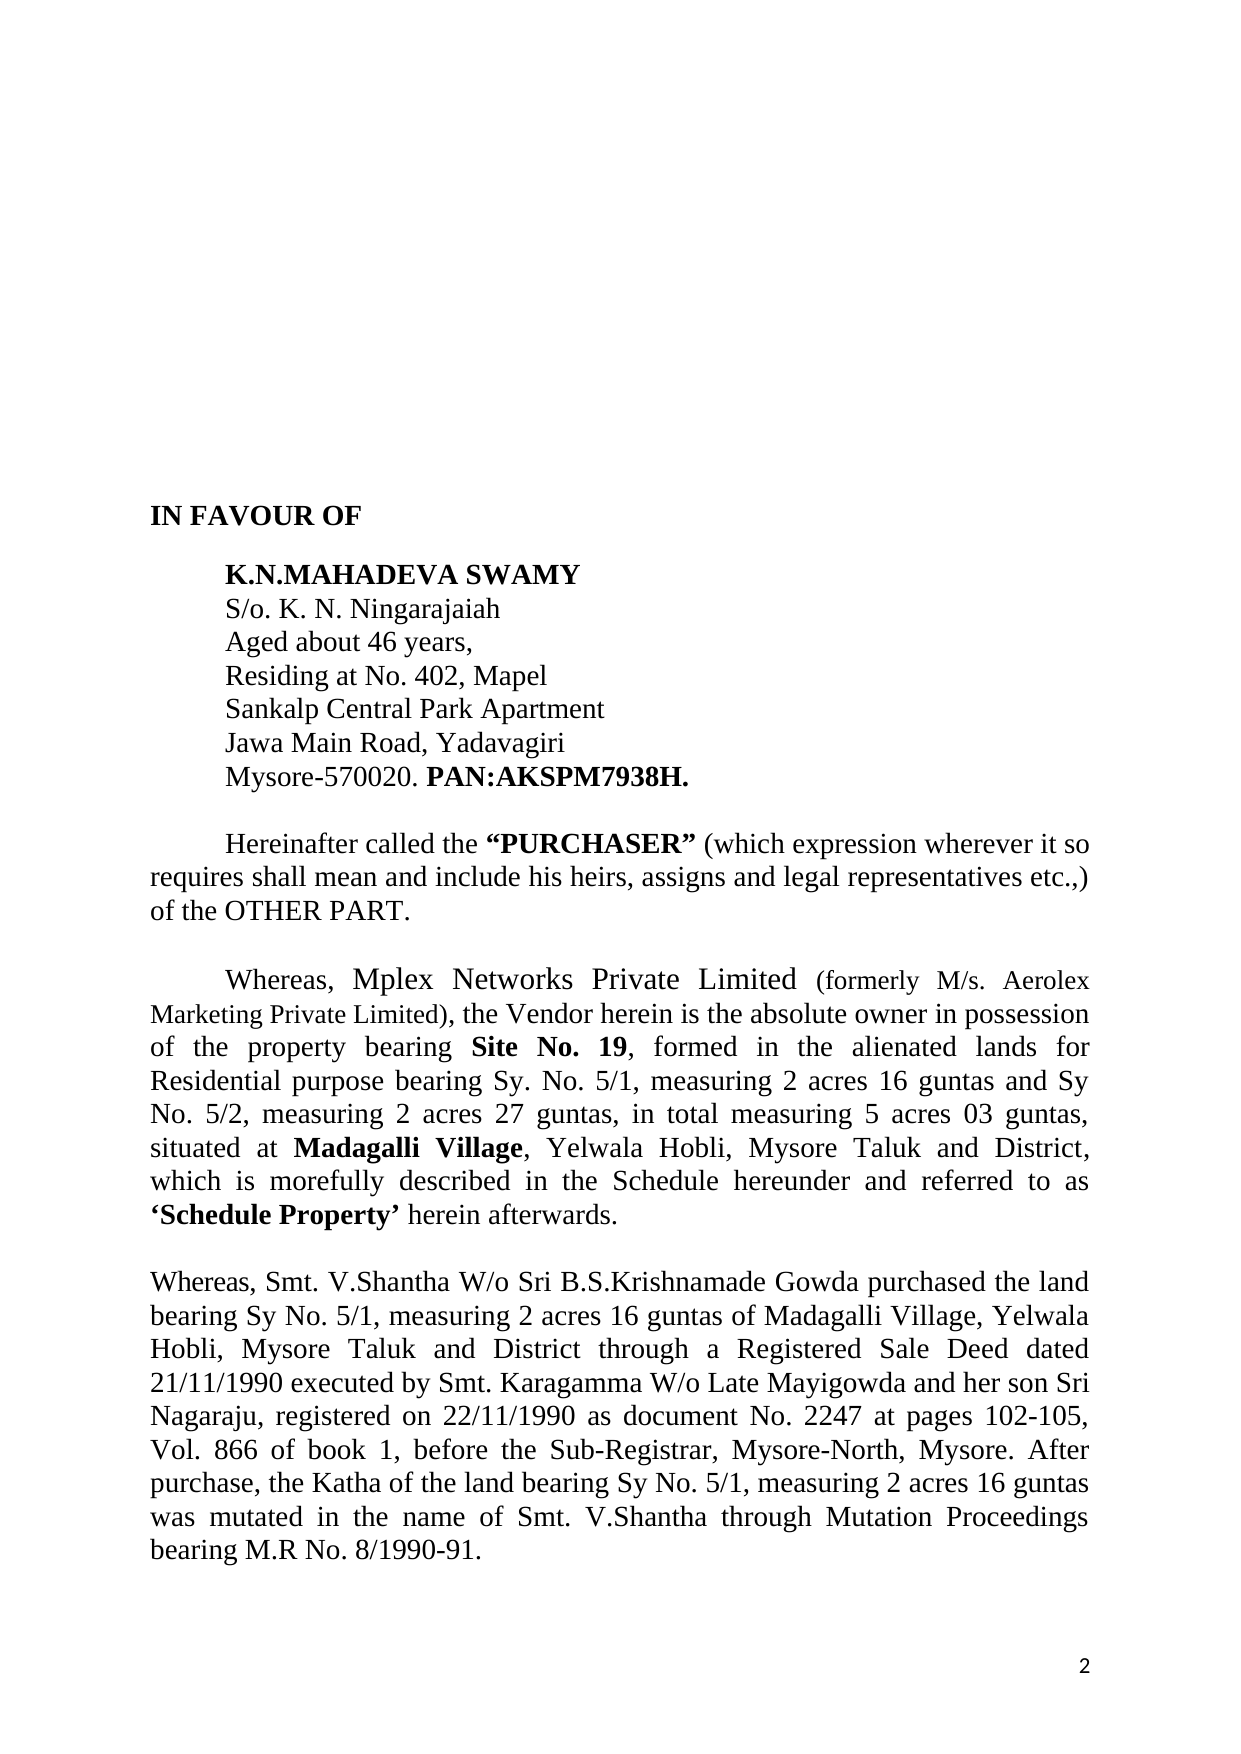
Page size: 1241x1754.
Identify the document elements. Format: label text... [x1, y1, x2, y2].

text Hereinafter called the “PURCHASER” (which expression wherever it so requires shall mean and include his heirs, assigns and legal representatives etc.,) of the OTHER PART. [150, 826, 1090, 926]
text Residing at No. 402, Mapel [225, 658, 1090, 692]
text IN FAVOUR OF [150, 498, 1090, 532]
text Jawa Main Road, Yadavagiri [225, 725, 1090, 759]
text Mysore-570020. PAN:AKSPM7938H. [225, 759, 1090, 792]
text K.N.MAHADEVA SWAMY [150, 557, 1090, 591]
text Aged about 46 years, [150, 624, 1090, 658]
text S/o. K. N. Ningarajaiah [150, 591, 1090, 624]
text Whereas, Smt. V.Shantha W/o Sri B.S.Krishnamade Gowda purchased the land bearing Sy No. 5/1, measuring 2 acres 16 guntas of Madagalli Village, Yelwala Hobli, Mysore Taluk and District through a Registered Sale Deed dated 21/11/1990 executed by Smt. Karagamma W/o Late Mayigowda and her son Sri Nagaraju, registered on 22/11/1990 as document No. 2247 at pages 102-105, Vol. 866 of book 1, before the Sub-Registrar, Mysore-North, Mysore. After purchase, the Katha of the land bearing Sy No. 5/1, measuring 2 acres 16 guntas was mutated in the name of Smt. V.Shantha through Mutation Proceedings bearing M.R No. 8/1990-91. [150, 1264, 1090, 1566]
text Whereas, Mplex Networks Private Limited (formerly M/s. Aerolex Marketing Private Limited), the Vendor herein is the absolute owner in possession of the property bearing Site No. 19, formed in the alienated lands for Residential purpose bearing Sy. No. 5/1, measuring 2 acres 16 guntas and Sy No. 5/2, measuring 2 acres 27 guntas, in total measuring 5 acres 03 guntas, situated at Madagalli Village, Yelwala Hobli, Mysore Taluk and District, which is morefully described in the Schedule hereunder and referred to as ‘Schedule Property’ herein afterwards. [150, 960, 1090, 1231]
text Sankalp Central Park Apartment [225, 692, 1090, 725]
